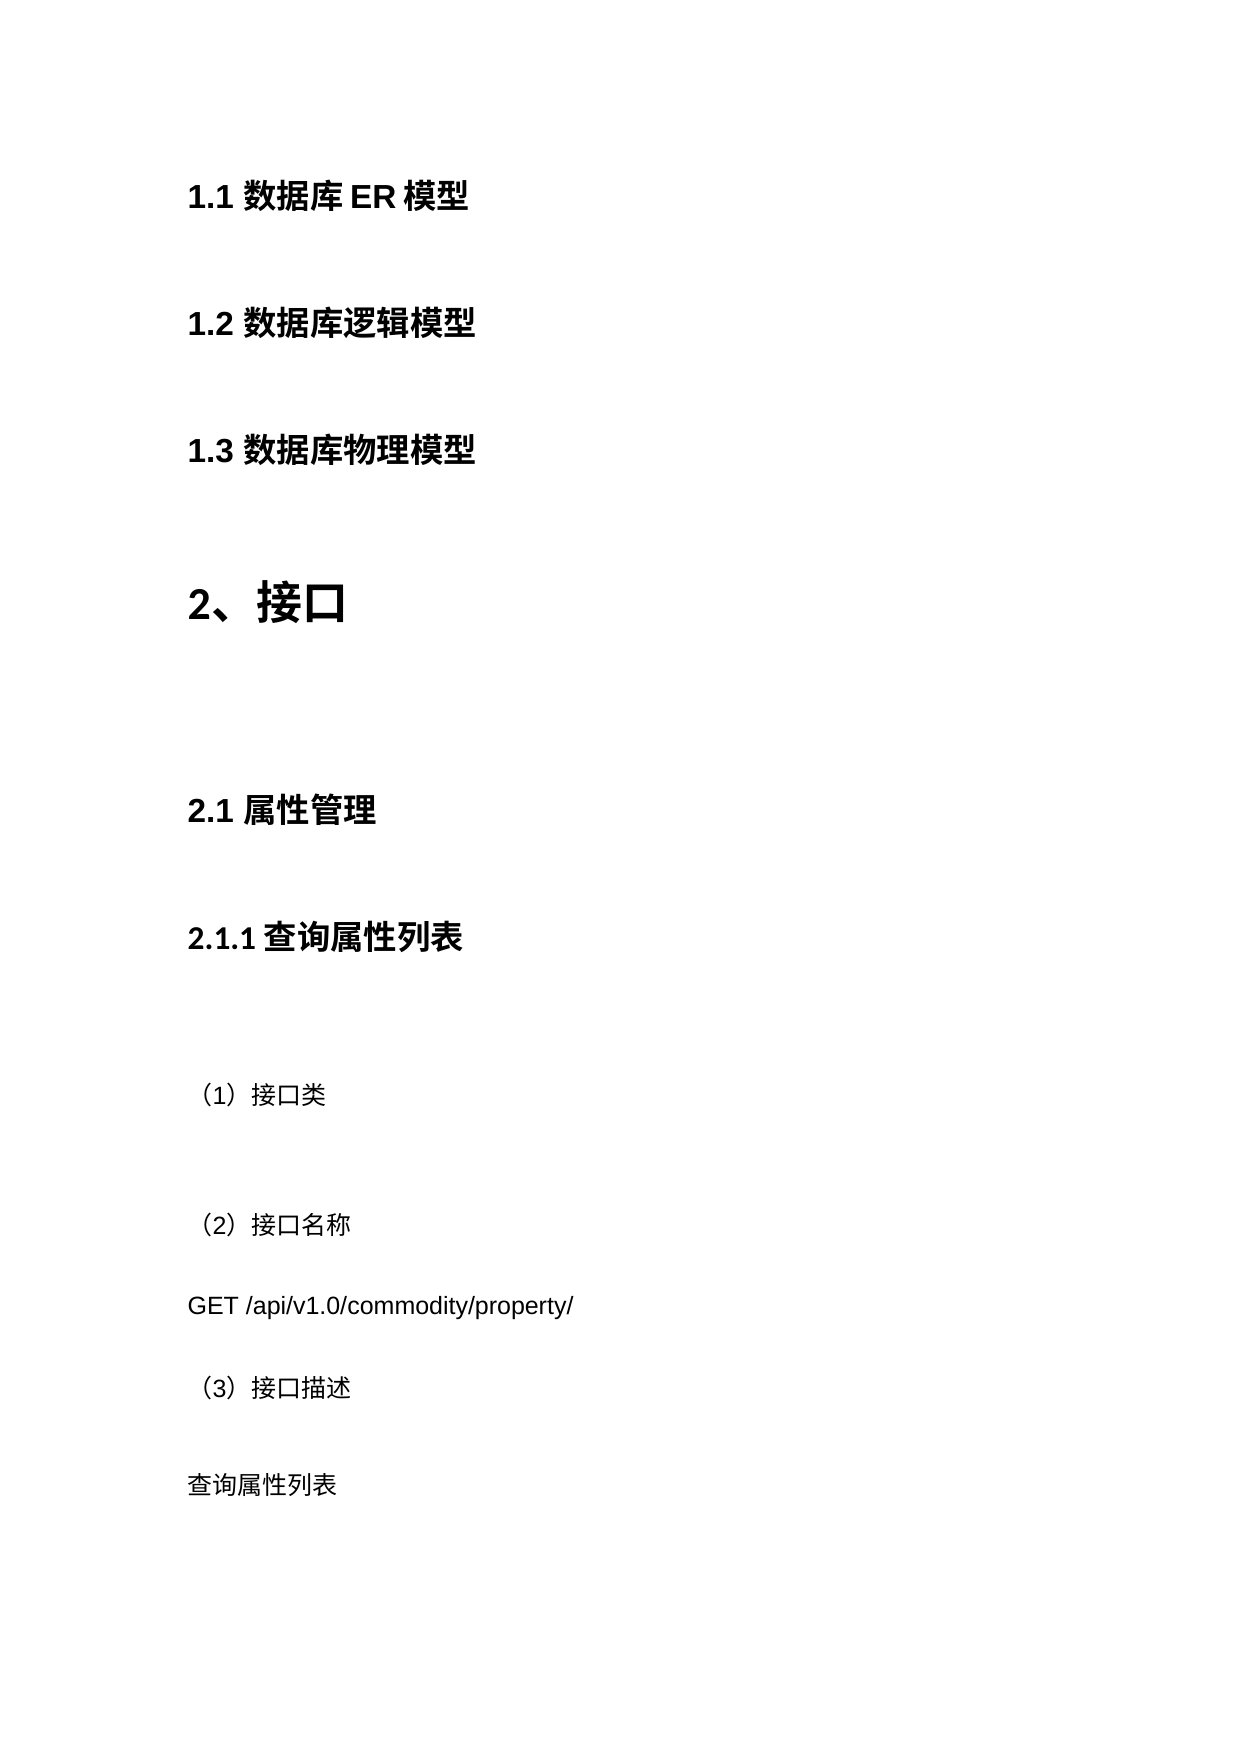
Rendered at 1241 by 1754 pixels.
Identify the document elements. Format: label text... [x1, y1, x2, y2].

subtitle 1.3 数据库物理模型 [187, 416, 1053, 481]
subtitle 2.1 属性管理 [187, 775, 1053, 840]
text （2）接口名称 [187, 1191, 1053, 1256]
subtitle 1.1 数据库ER模型 [187, 162, 1053, 227]
text （3）接口描述 [187, 1354, 1053, 1419]
text 查询属性列表 [187, 1451, 1053, 1516]
text （1）接口类 [187, 1061, 1053, 1126]
subtitle 1.2 数据库逻辑模型 [187, 289, 1053, 354]
subtitle 2.1.1 查询属性列表 [187, 902, 1053, 967]
text GET /api/v1.0/commodity/property/ [187, 1289, 1053, 1321]
subtitle 2、接口 [187, 551, 1053, 648]
